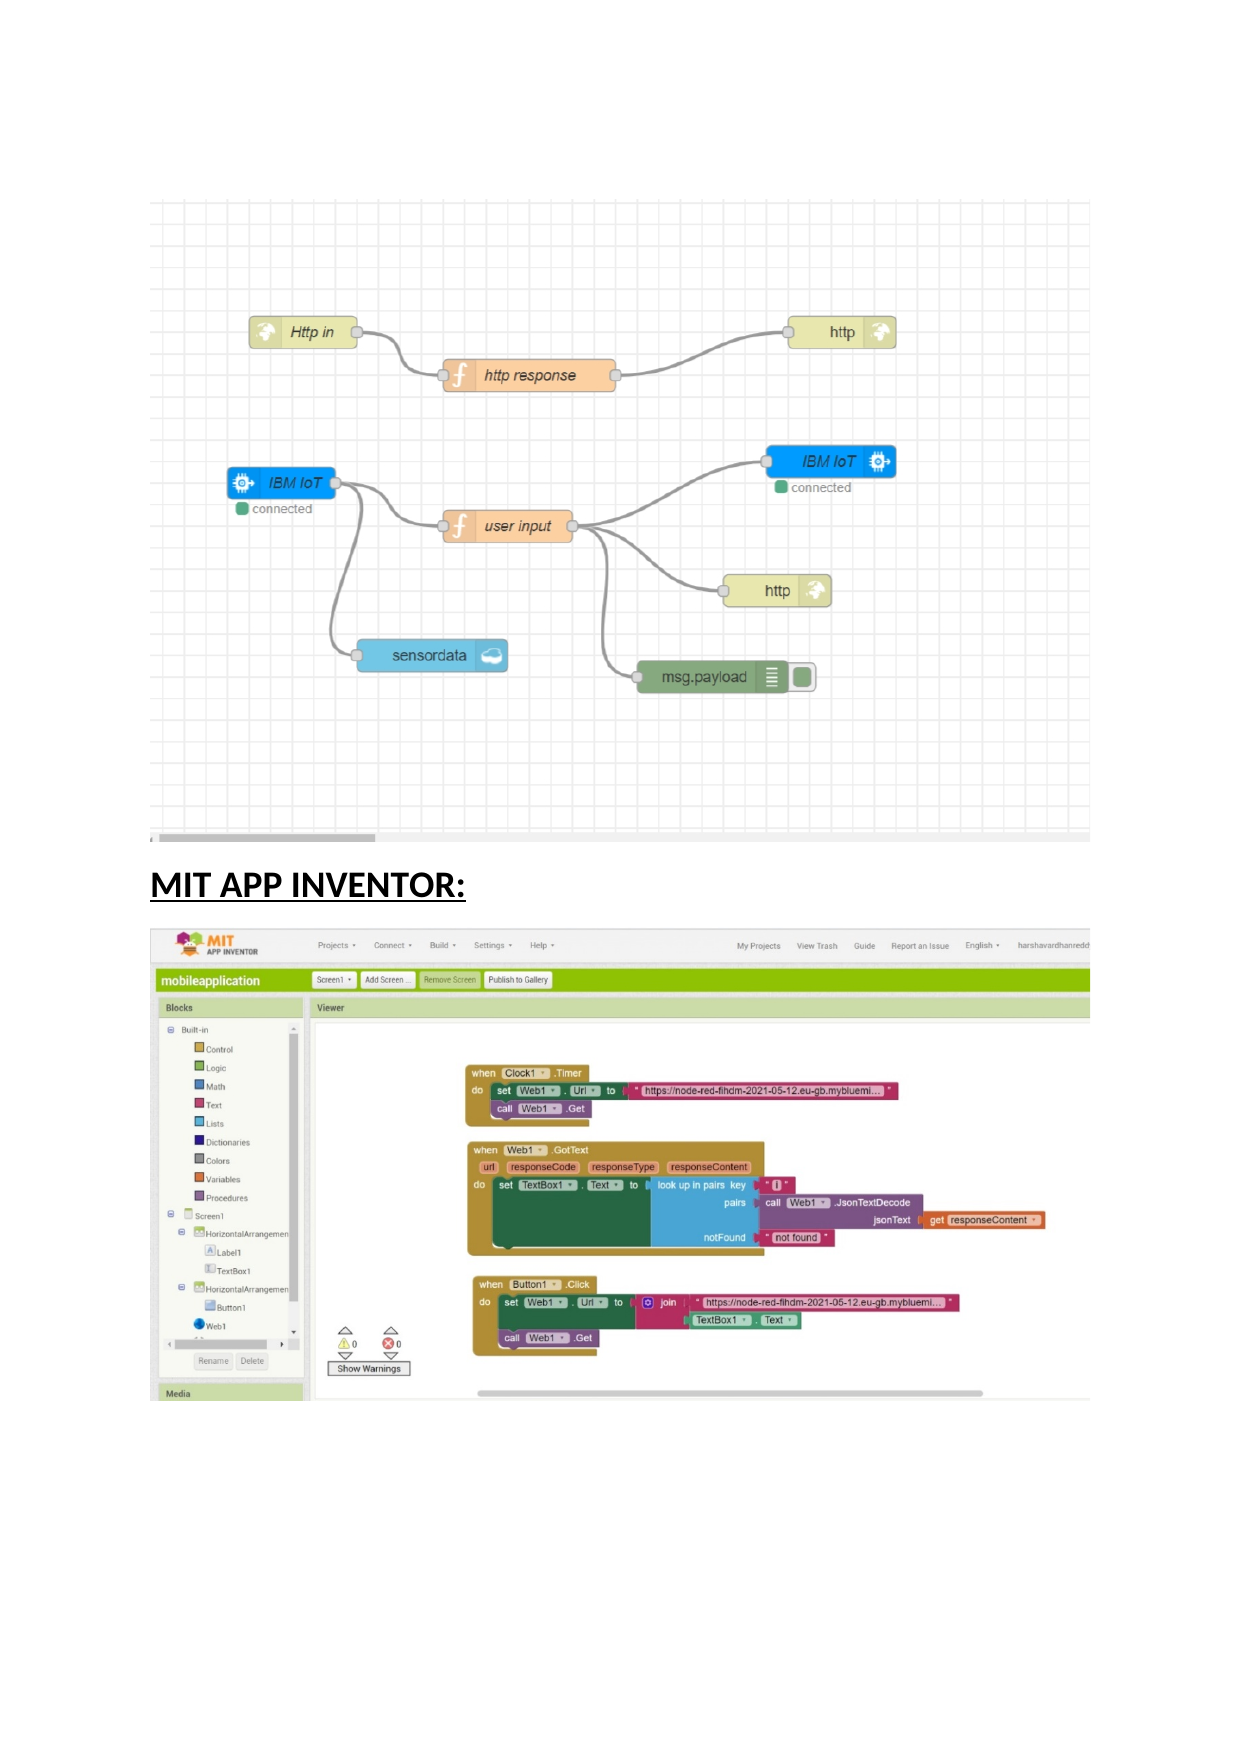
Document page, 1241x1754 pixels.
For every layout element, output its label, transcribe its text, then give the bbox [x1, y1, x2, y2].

text MIT APP INVENTOR: [150, 861, 1090, 907]
picture [150, 927, 1091, 1401]
picture [150, 199, 1091, 842]
